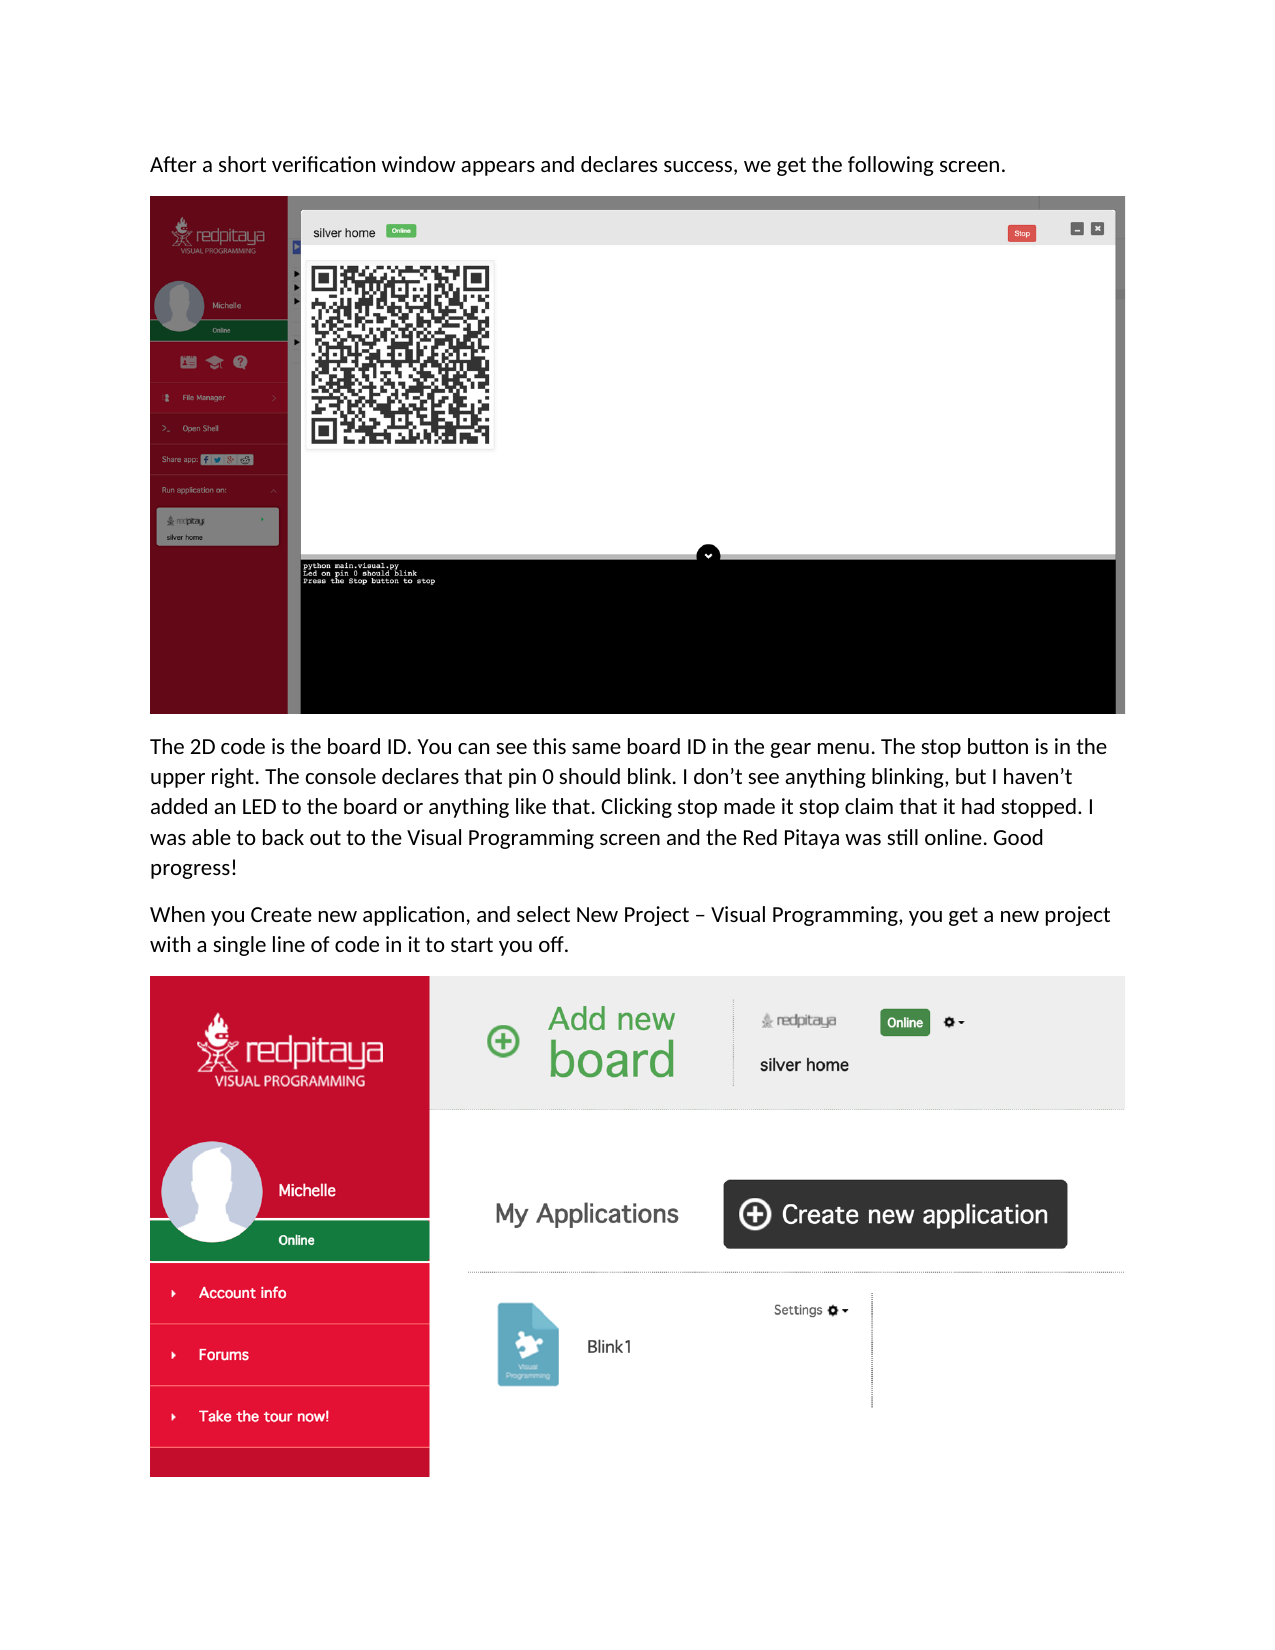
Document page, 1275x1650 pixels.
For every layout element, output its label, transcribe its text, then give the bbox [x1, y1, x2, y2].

picture [150, 196, 1125, 714]
text After a short verification window appears and declares success, we get the following screen. [150, 150, 1125, 178]
text When you Create new application, and select New Project – Visual Programming, you get a new project with a single line of code in it to start you off. [150, 900, 1125, 958]
text The 2D code is the board ID. You can see this same board ID in the gear menu. The stop button is in the upper right. The console declares that pin 0 should blink. I don’t see anything blinking, but I haven’t added an LED to the board or anything like that. Clicking stop made it stop claim that it had stopped. I was able to back out to the Visual Programming screen and the Red Pitaya was still online. Good progress! [150, 732, 1125, 881]
picture [150, 976, 1125, 1477]
